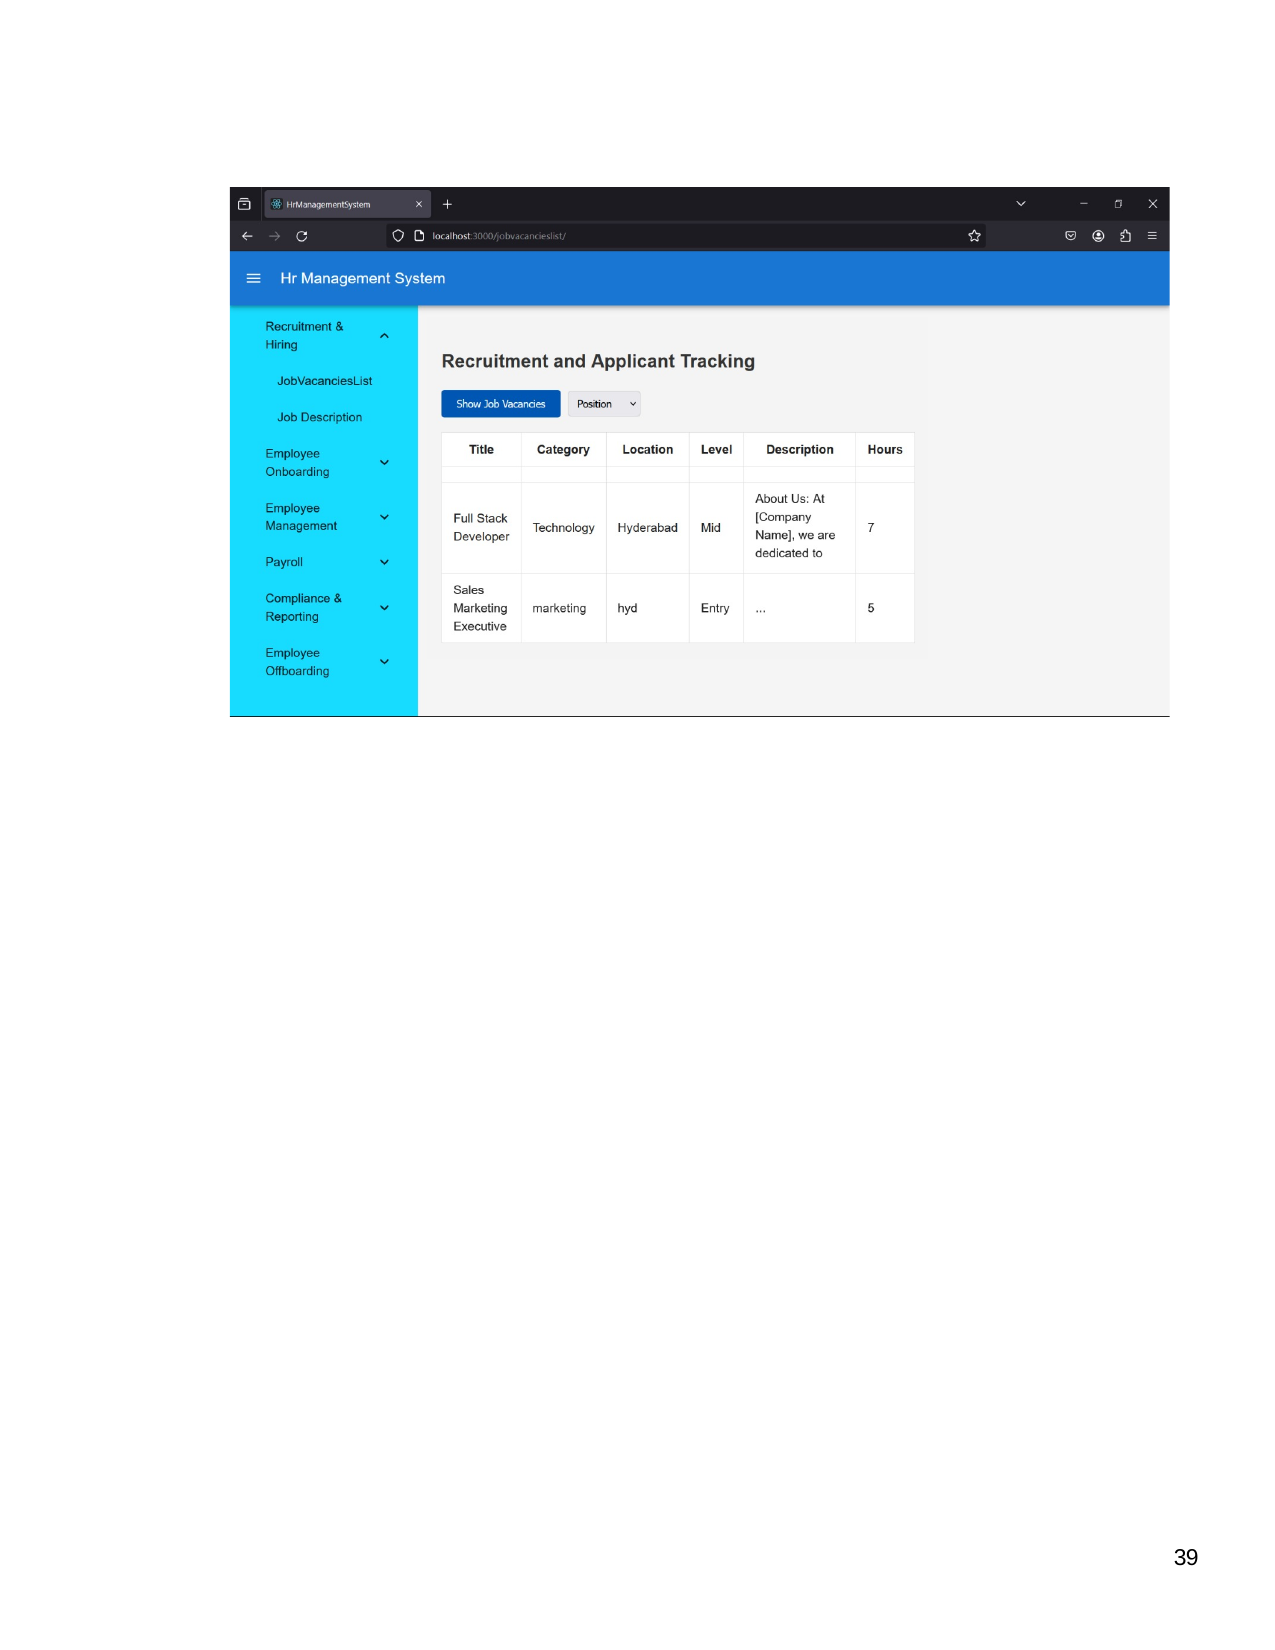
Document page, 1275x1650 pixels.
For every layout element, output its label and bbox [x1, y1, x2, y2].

picture [229, 187, 1170, 717]
